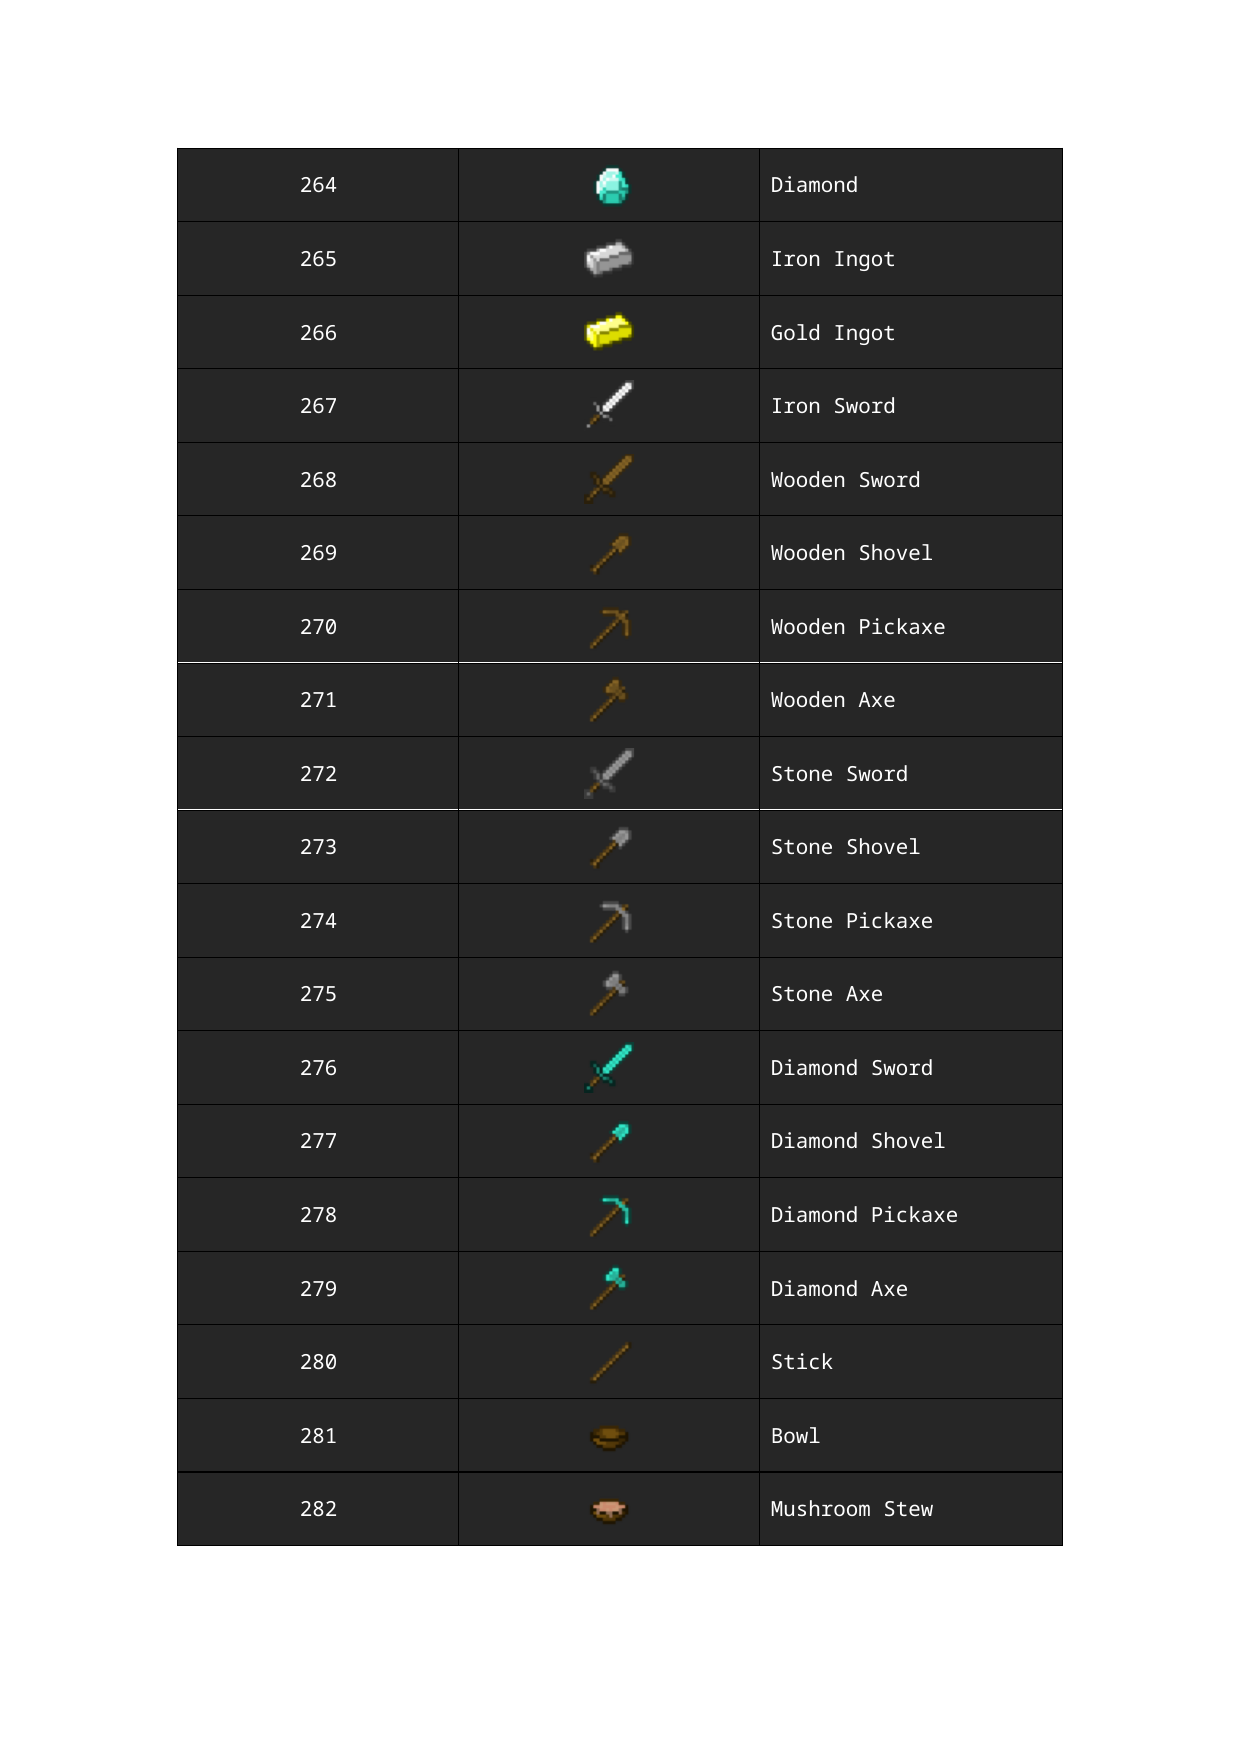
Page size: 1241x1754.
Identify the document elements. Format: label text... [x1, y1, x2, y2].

table_cell 268 [178, 443, 458, 515]
table_cell 272 [178, 737, 458, 809]
table_cell 267 [178, 369, 458, 442]
table_cell [459, 1252, 759, 1324]
table_cell 269 [178, 516, 458, 589]
picture [584, 160, 635, 210]
table_cell 274 [178, 884, 458, 957]
table_cell [459, 296, 759, 368]
table_cell Diamond [760, 149, 1062, 221]
picture [584, 1116, 635, 1166]
table_cell 277 [178, 1105, 458, 1177]
table_cell Wooden Sword [760, 443, 1062, 515]
table_cell 279 [178, 1252, 458, 1324]
table_cell 282 [178, 1473, 458, 1545]
table_cell Stone Axe [760, 958, 1062, 1030]
table_cell Diamond Axe [760, 1252, 1062, 1324]
table_cell Wooden Shovel [760, 516, 1062, 589]
table_cell Iron Ingot [760, 222, 1062, 295]
table_cell Gold Ingot [760, 296, 1062, 368]
picture [584, 307, 635, 357]
picture [584, 821, 635, 872]
table_cell [459, 149, 759, 221]
table_cell Iron Sword [760, 369, 1062, 442]
picture [584, 674, 635, 725]
picture [584, 895, 635, 946]
table_cell [459, 1178, 759, 1251]
table_cell 275 [178, 958, 458, 1030]
table_cell [459, 1325, 759, 1398]
table_cell Stone Shovel [760, 811, 1062, 883]
table_cell [459, 1473, 759, 1545]
picture [584, 601, 635, 652]
table_cell [459, 884, 759, 957]
picture [584, 233, 635, 284]
table_cell 273 [178, 811, 458, 883]
table_cell 271 [178, 664, 458, 736]
table_cell [459, 737, 759, 809]
picture [584, 1410, 635, 1461]
picture [584, 1336, 635, 1387]
table_cell [459, 443, 759, 515]
table_cell [459, 516, 759, 589]
table_cell Wooden Axe [760, 664, 1062, 736]
table_cell [459, 811, 759, 883]
table_cell Diamond Sword [760, 1031, 1062, 1104]
table_cell Diamond Shovel [760, 1105, 1062, 1177]
table_cell Wooden Pickaxe [760, 590, 1062, 662]
table_cell 264 [178, 149, 458, 221]
picture [584, 1189, 635, 1240]
picture [584, 748, 635, 799]
table_cell 276 [178, 1031, 458, 1104]
table_cell Mushroom Stew [760, 1473, 1062, 1545]
picture [584, 380, 635, 431]
table_cell Stone Sword [760, 737, 1062, 809]
picture [584, 527, 635, 578]
picture [584, 1483, 635, 1534]
table_cell 265 [178, 222, 458, 295]
picture [584, 1042, 635, 1093]
table_cell [459, 369, 759, 442]
table_cell [459, 1031, 759, 1104]
table_cell [459, 1399, 759, 1471]
table_cell Stick [760, 1325, 1062, 1398]
table_cell Diamond Pickaxe [760, 1178, 1062, 1251]
table_cell 280 [178, 1325, 458, 1398]
table_cell [459, 222, 759, 295]
table_cell 281 [178, 1399, 458, 1471]
table_cell 270 [178, 590, 458, 662]
table_cell [459, 958, 759, 1030]
table_cell [459, 1105, 759, 1177]
picture [584, 968, 635, 1019]
table_cell Stone Pickaxe [760, 884, 1062, 957]
picture [584, 454, 635, 504]
picture [584, 1263, 635, 1313]
table_cell [459, 664, 759, 736]
table_cell [459, 590, 759, 662]
table_cell 266 [178, 296, 458, 368]
table_cell 278 [178, 1178, 458, 1251]
table_cell Bowl [760, 1399, 1062, 1471]
